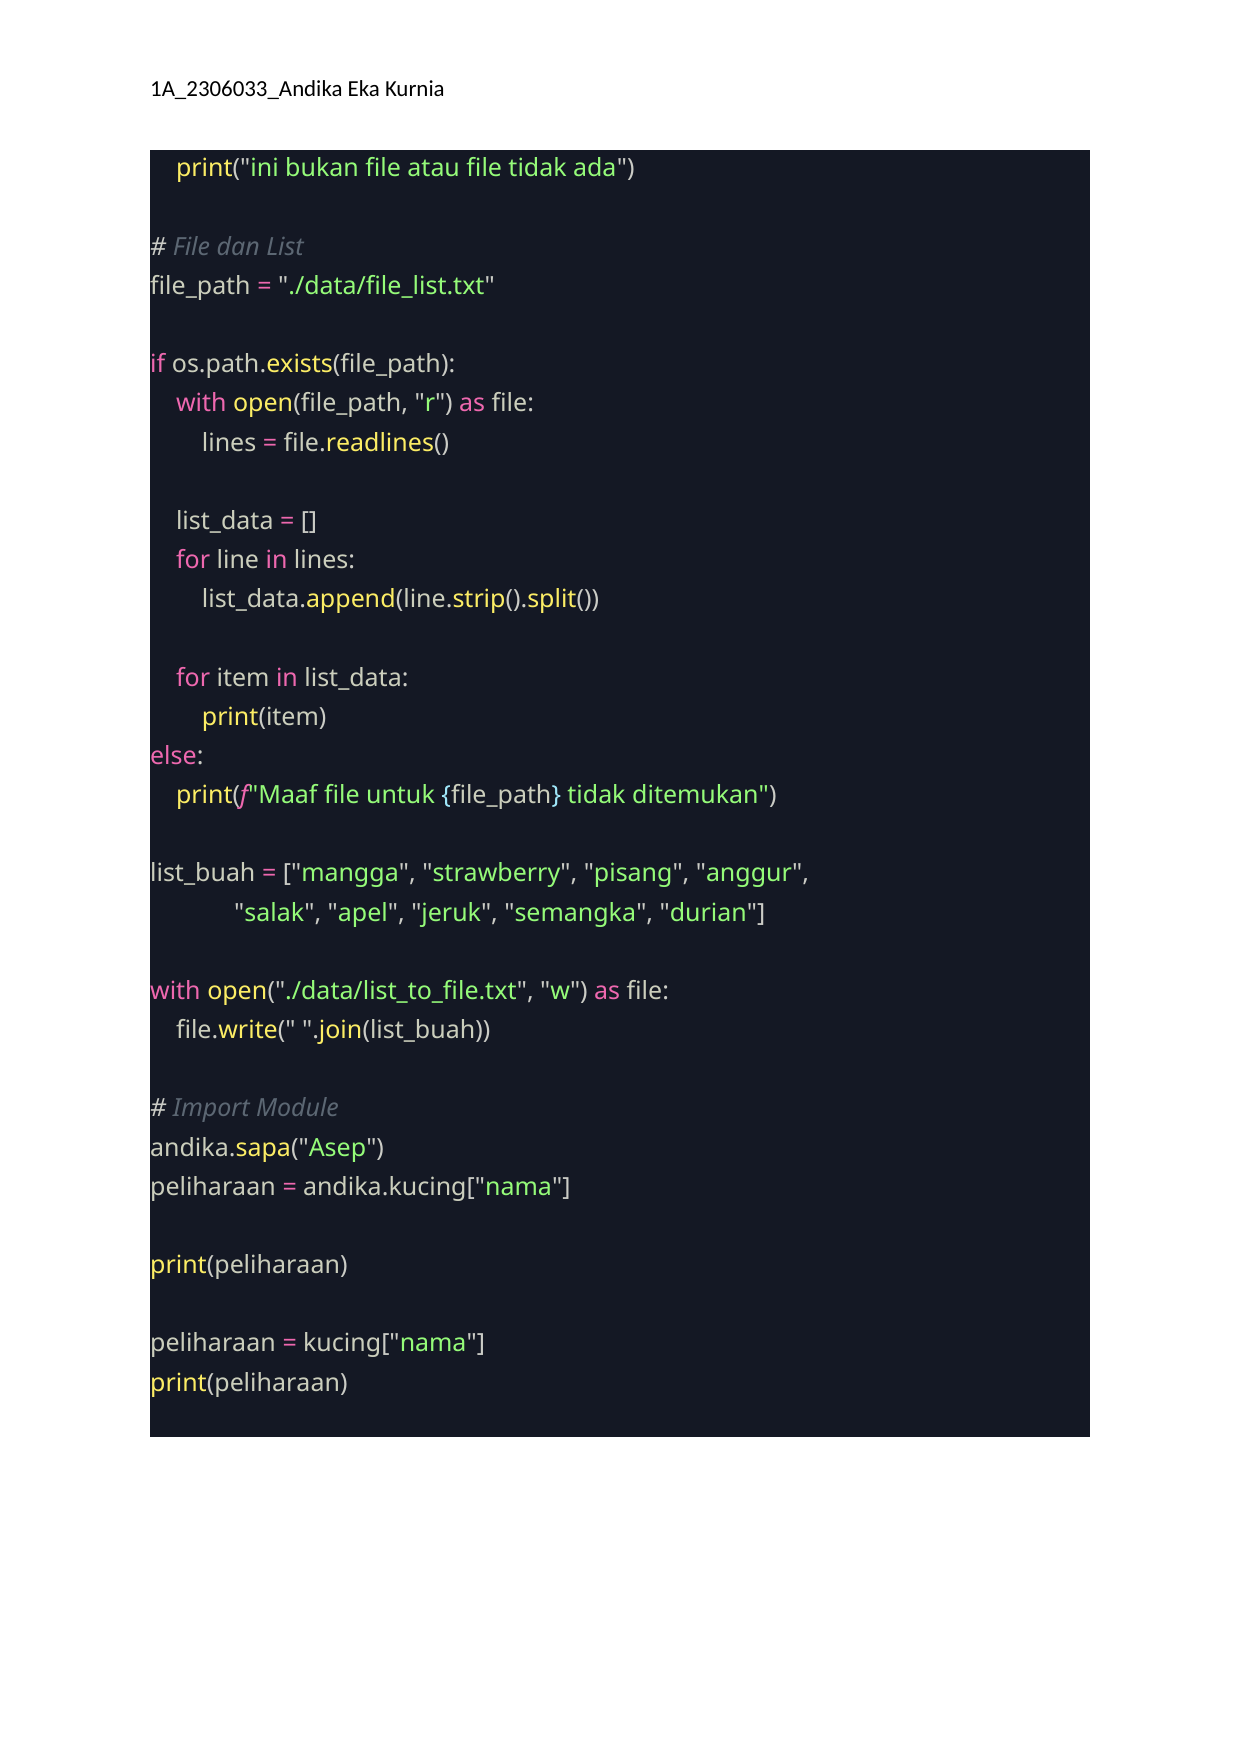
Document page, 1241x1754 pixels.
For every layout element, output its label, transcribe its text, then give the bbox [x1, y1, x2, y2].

text print(f"Maaf file untuk {file_path} tidak ditemukan") [150, 777, 1090, 811]
text print(item) [150, 698, 1090, 732]
text "salak", "apel", "jeruk", "semangka", "durian"] [150, 894, 1090, 928]
text with open(file_path, "r") as file: [150, 385, 1090, 419]
text list_data = [] [150, 502, 1090, 537]
text with open("./data/list_to_file.txt", "w") as file: [150, 972, 1090, 1007]
text file.write(" ".join(list_buah)) [150, 1012, 1090, 1046]
text print(peliharaan) [150, 1247, 1090, 1281]
text else: [150, 737, 1090, 772]
text if os.path.exists(file_path): [150, 346, 1090, 380]
text lines = file.readlines() [150, 424, 1090, 458]
text file_path = "./data/file_list.txt" [150, 267, 1090, 302]
text peliharaan = kucing["nama"] [150, 1325, 1090, 1359]
text list_buah = ["mangga", "strawberry", "pisang", "anggur", [150, 855, 1090, 889]
text peliharaan = andika.kucing["nama"] [150, 1168, 1090, 1202]
text andika.sapa("Asep") [150, 1129, 1090, 1163]
text # Import Module [150, 1090, 1090, 1124]
text # File dan List [150, 228, 1090, 262]
text list_data.append(line.strip().split()) [150, 581, 1090, 615]
text for line in lines: [150, 542, 1090, 576]
text for item in list_data: [150, 659, 1090, 693]
text print(peliharaan) [150, 1364, 1090, 1398]
text print("ini bukan file atau file tidak ada") [150, 150, 1090, 184]
